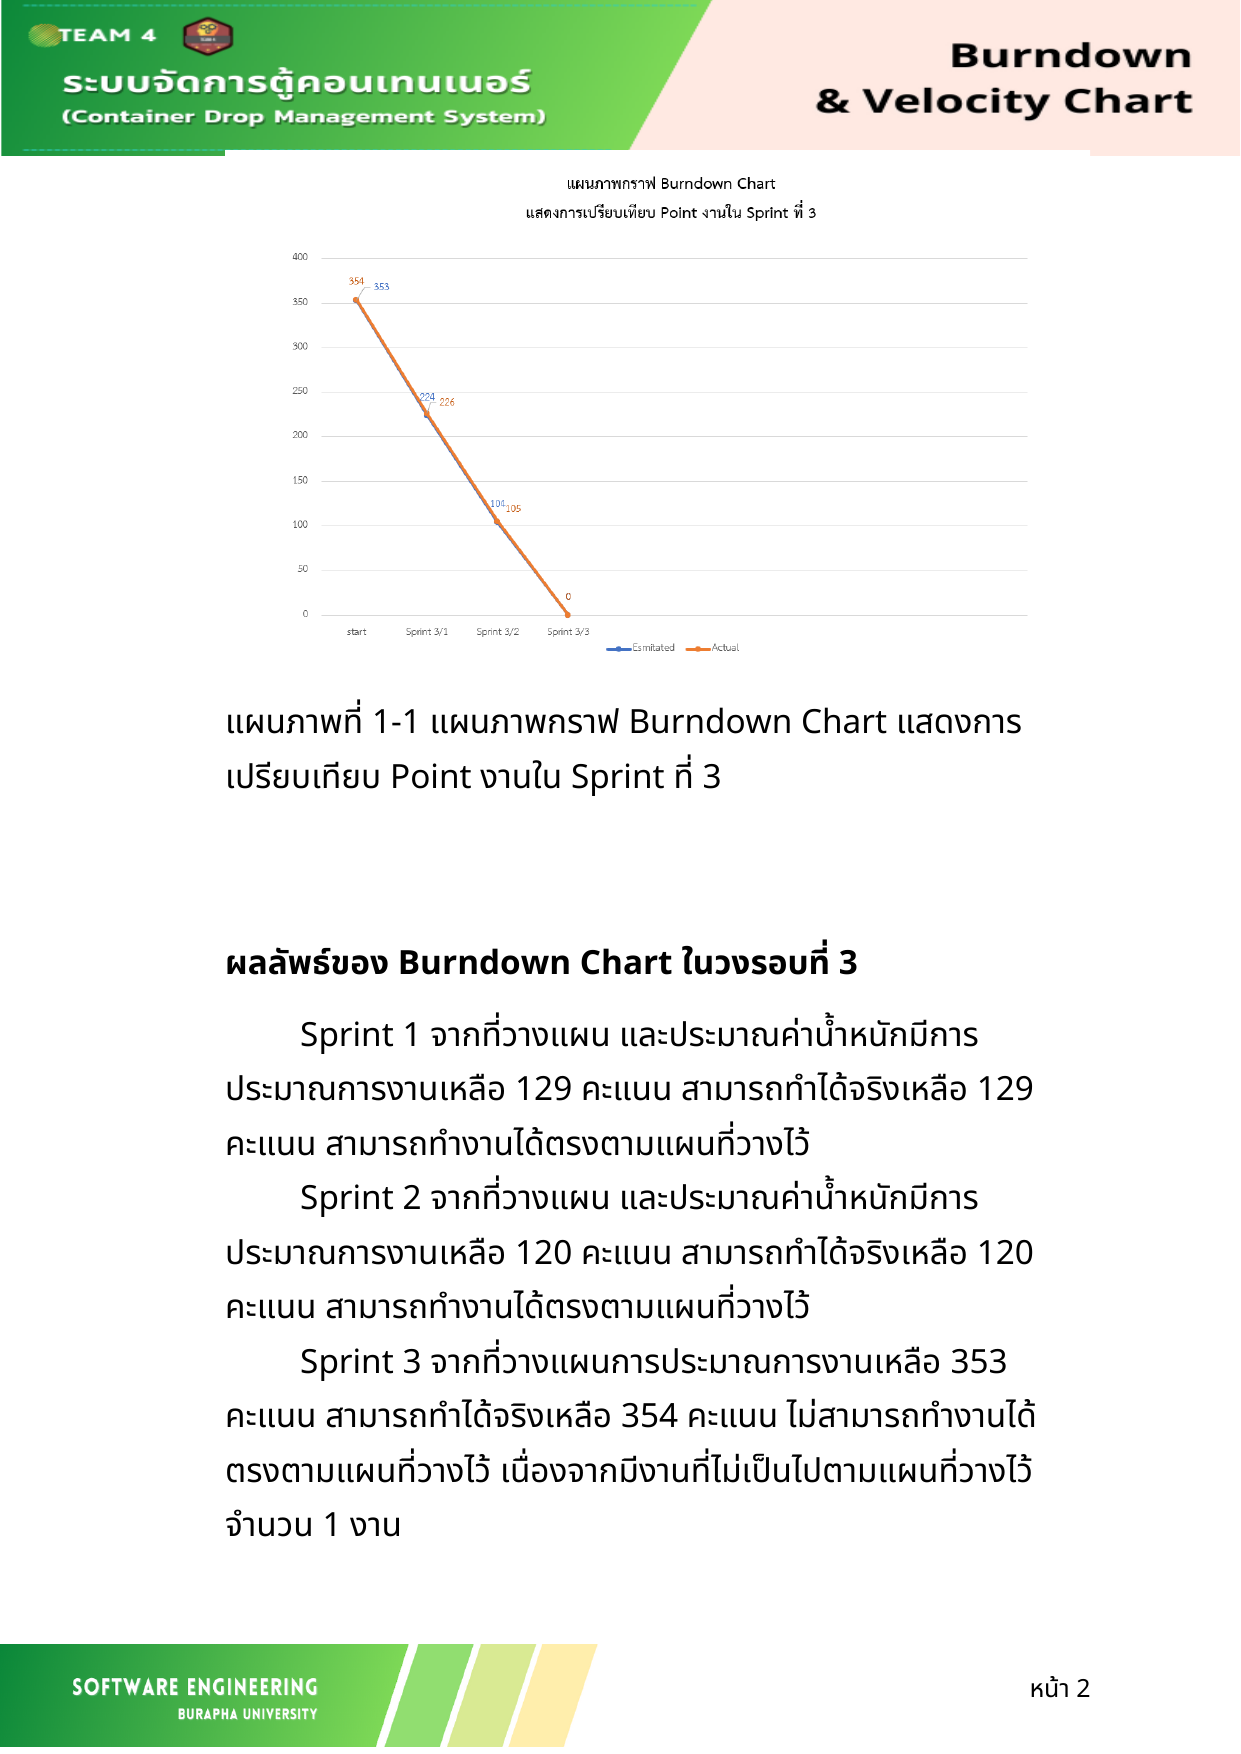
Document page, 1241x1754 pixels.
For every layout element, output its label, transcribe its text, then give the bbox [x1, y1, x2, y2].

text Sprint 1 จากที่วางแผน และประมาณค่าน้ำหนักมีการประมาณการงานเหลือ 129 คะแนน สามารถทำได้จริงเหลือ 129 คะแนน สามารถทำงานได้ตรงตามแผนที่วางไว้ Sprint 2 จากที่วางแผน และประมาณค่าน้ำหนักมีการประมาณการงานเหลือ 120 คะแนน สามารถทำได้จริงเหลือ 120 คะแนน สามารถทำงานได้ตรงตามแผนที่วางไว้ Sprint 3 จากที่วางแผนการประมาณการงานเหลือ 353 คะแนน สามารถทำได้จริงเหลือ 354 คะแนน ไม่สามารถทำงานได้ตรงตามแผนที่วางไว้ เนื่องจากมีงานที่ไม่เป็นไปตามแผนที่วางไว้จำนวน 1 งาน [225, 1010, 1090, 1552]
picture [0, 1644, 1241, 1747]
picture [1, 0, 1241, 679]
text แผนภาพที่ 1-1 แผนภาพกราฟ Burndown Chart แสดงการเปรียบเทียบ Point งานใน Sprint ที่ 3 [225, 698, 1090, 803]
text ผลลัพธ์ของ Burndown Chart ในวงรอบที่ 3 [225, 890, 1090, 990]
